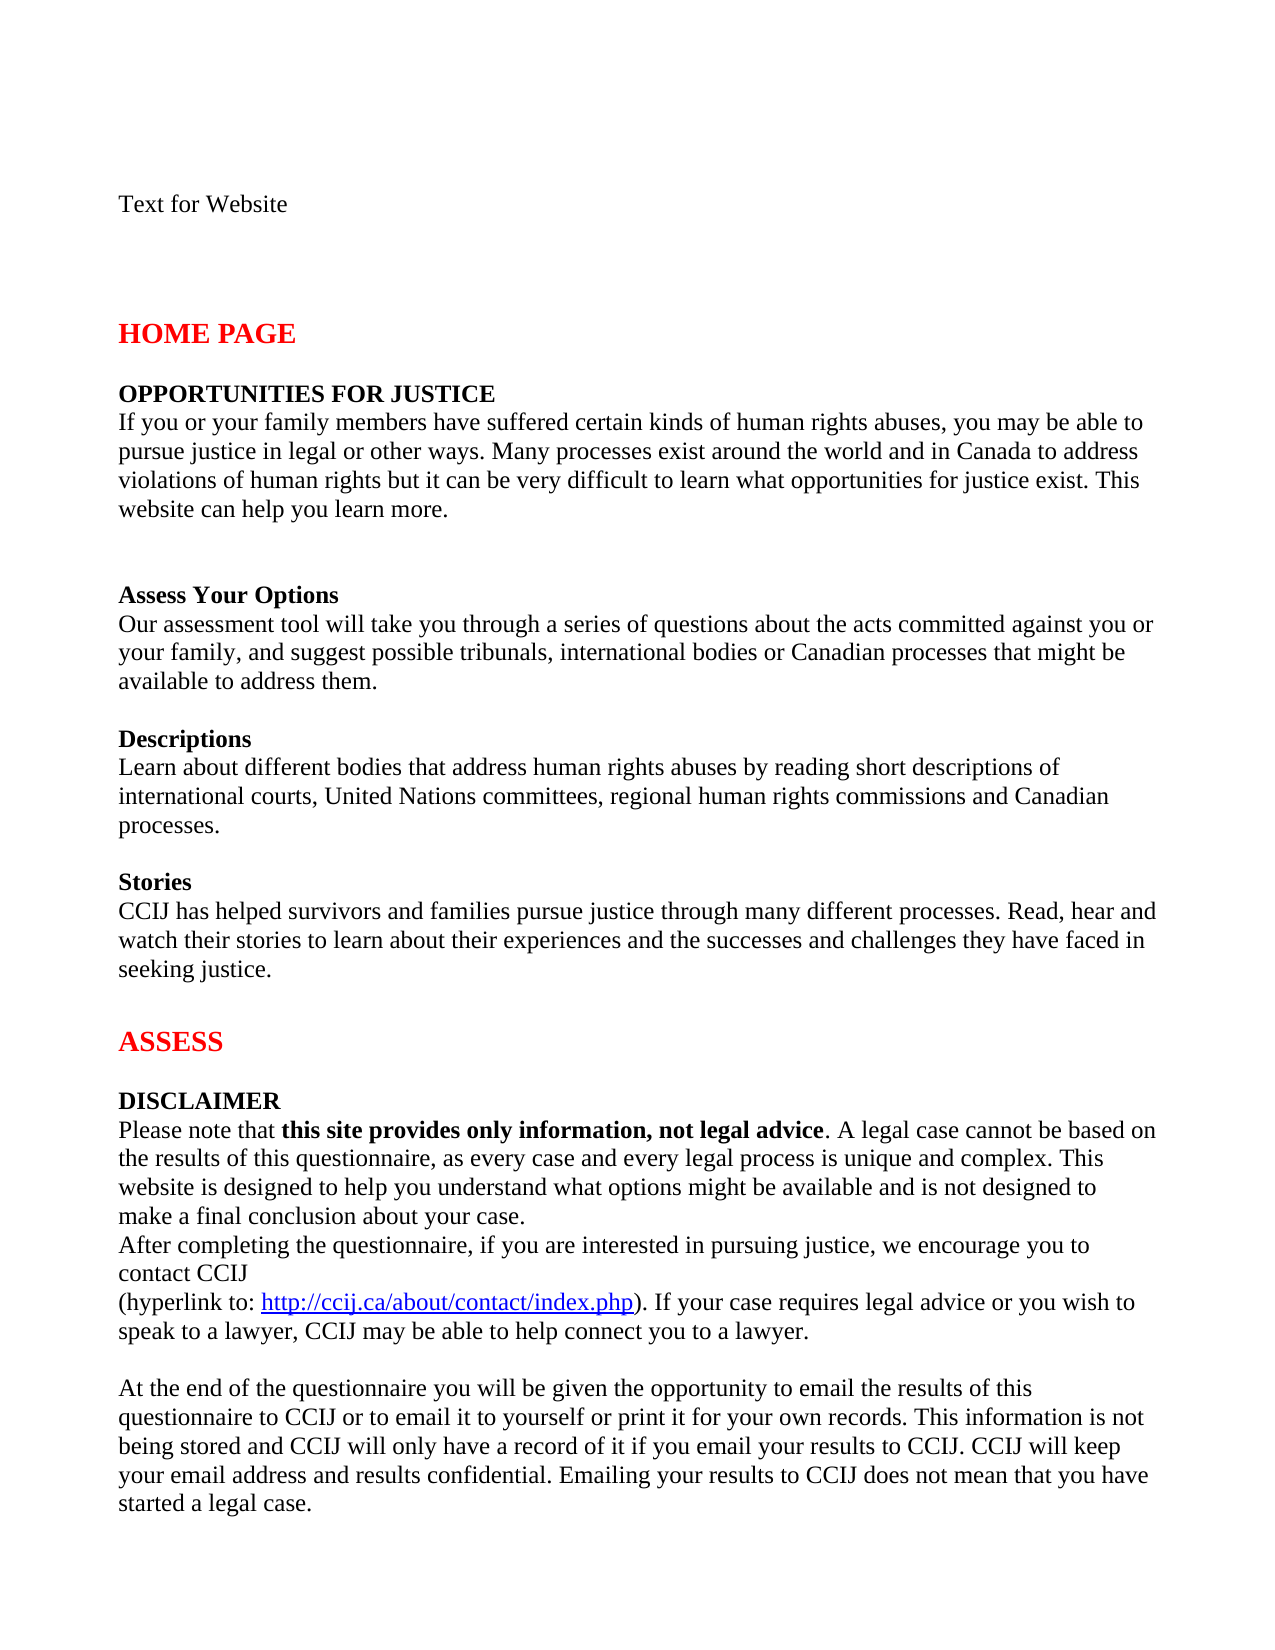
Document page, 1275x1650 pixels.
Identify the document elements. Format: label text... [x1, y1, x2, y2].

text Please note that this site provides only information, not legal advice. A legal case cannot be based on the results of this questionnaire, as every case and every legal process is unique and complex. This website is designed to help you understand what options might be available and is not designed to make a final conclusion about your case. [118, 1115, 1157, 1230]
text Our assessment tool will take you through a series of questions about the acts committed against you or your family, and suggest possible tribunals, international bodies or Canadian processes that might be available to address them. [118, 609, 1157, 695]
text OPPORTUNITIES FOR JUSTICE [118, 379, 1157, 407]
text CCIJ has helped survivors and families pursue justice through many different processes. Read, hear and watch their stories to learn about their experiences and the successes and challenges they have faced in seeking justice. [118, 896, 1157, 982]
text Stories [118, 867, 1157, 896]
text After completing the questionnaire, if you are interested in pursuing justice, we encourage you to contact CCIJ [118, 1230, 1157, 1287]
subtitle ASSESS [118, 1024, 1157, 1057]
subtitle DISCLAIMER [118, 1086, 1157, 1115]
text Assess Your Options [118, 580, 1157, 609]
text (hyperlink to: http://ccij.ca/about/contact/index.php). If your case requires legal advice or you wish to speak to a lawyer, CCIJ may be able to help connect you to a lawyer. [118, 1287, 1157, 1345]
text At the end of the questionnaire you will be given the opportunity to email the results of this questionnaire to CCIJ or to email it to yourself or print it for your own records. This information is not being stored and CCIJ will only have a record of it if you email your results to CCIJ. CCIJ will keep your email address and results confidential. Emailing your results to CCIJ does not mean that you have started a legal case. [118, 1373, 1157, 1517]
text Descriptions [118, 724, 1157, 752]
text Learn about different bodies that address human rights abuses by reading short descriptions of international courts, United Nations committees, regional human rights commissions and Canadian processes. [118, 752, 1157, 839]
text If you or your family members have suffered certain kinds of human rights abuses, you may be able to pursue justice in legal or other ways. Many processes exist around the world and in Canada to address violations of human rights but it can be very difficult to learn what opportunities for justice exist. This website can help you learn more. [118, 407, 1157, 522]
text Text for Website [118, 189, 1157, 218]
subtitle HOME PAGE [118, 316, 1157, 350]
